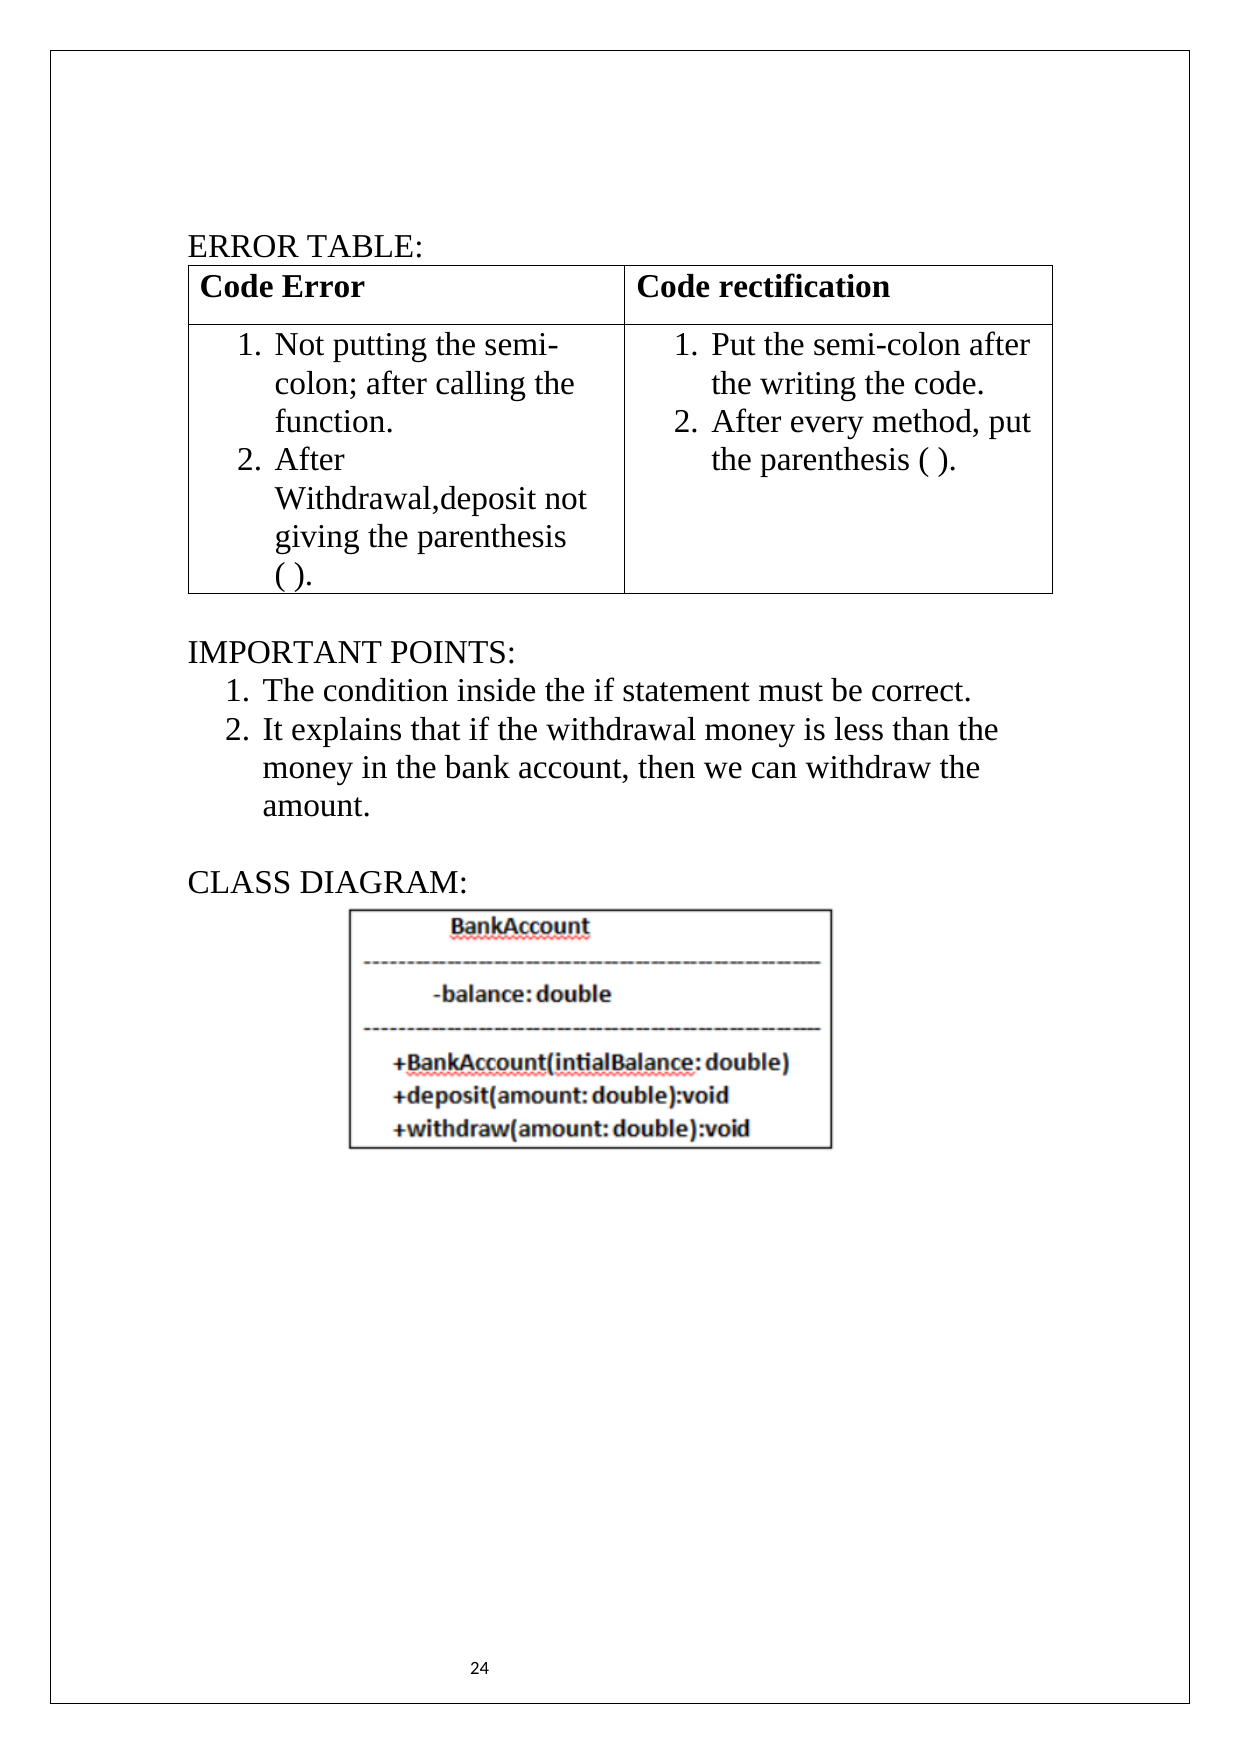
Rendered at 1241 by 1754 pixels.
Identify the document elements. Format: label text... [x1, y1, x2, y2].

table_cell Not putting the semi-colon; after calling the function. After Withdrawal,deposit not giving the parenthesis ( ). [189, 325, 624, 593]
table_cell Put the semi-colon after the writing the code. After every method, put the parenthesis ( ). [625, 325, 1052, 593]
text IMPORTANT POINTS: [187, 632, 1053, 671]
table_header Code rectification [625, 266, 1052, 324]
list It explains that if the withdrawal money is less than the money in the bank account, then we can withdraw the amount. [225, 709, 1053, 824]
text CLASS DIAGRAM: [187, 862, 1053, 901]
table_header Code Error [189, 266, 624, 324]
list The condition inside the if statement must be correct. [225, 671, 1053, 709]
text ERROR TABLE: [187, 227, 1053, 265]
picture [337, 900, 867, 1174]
